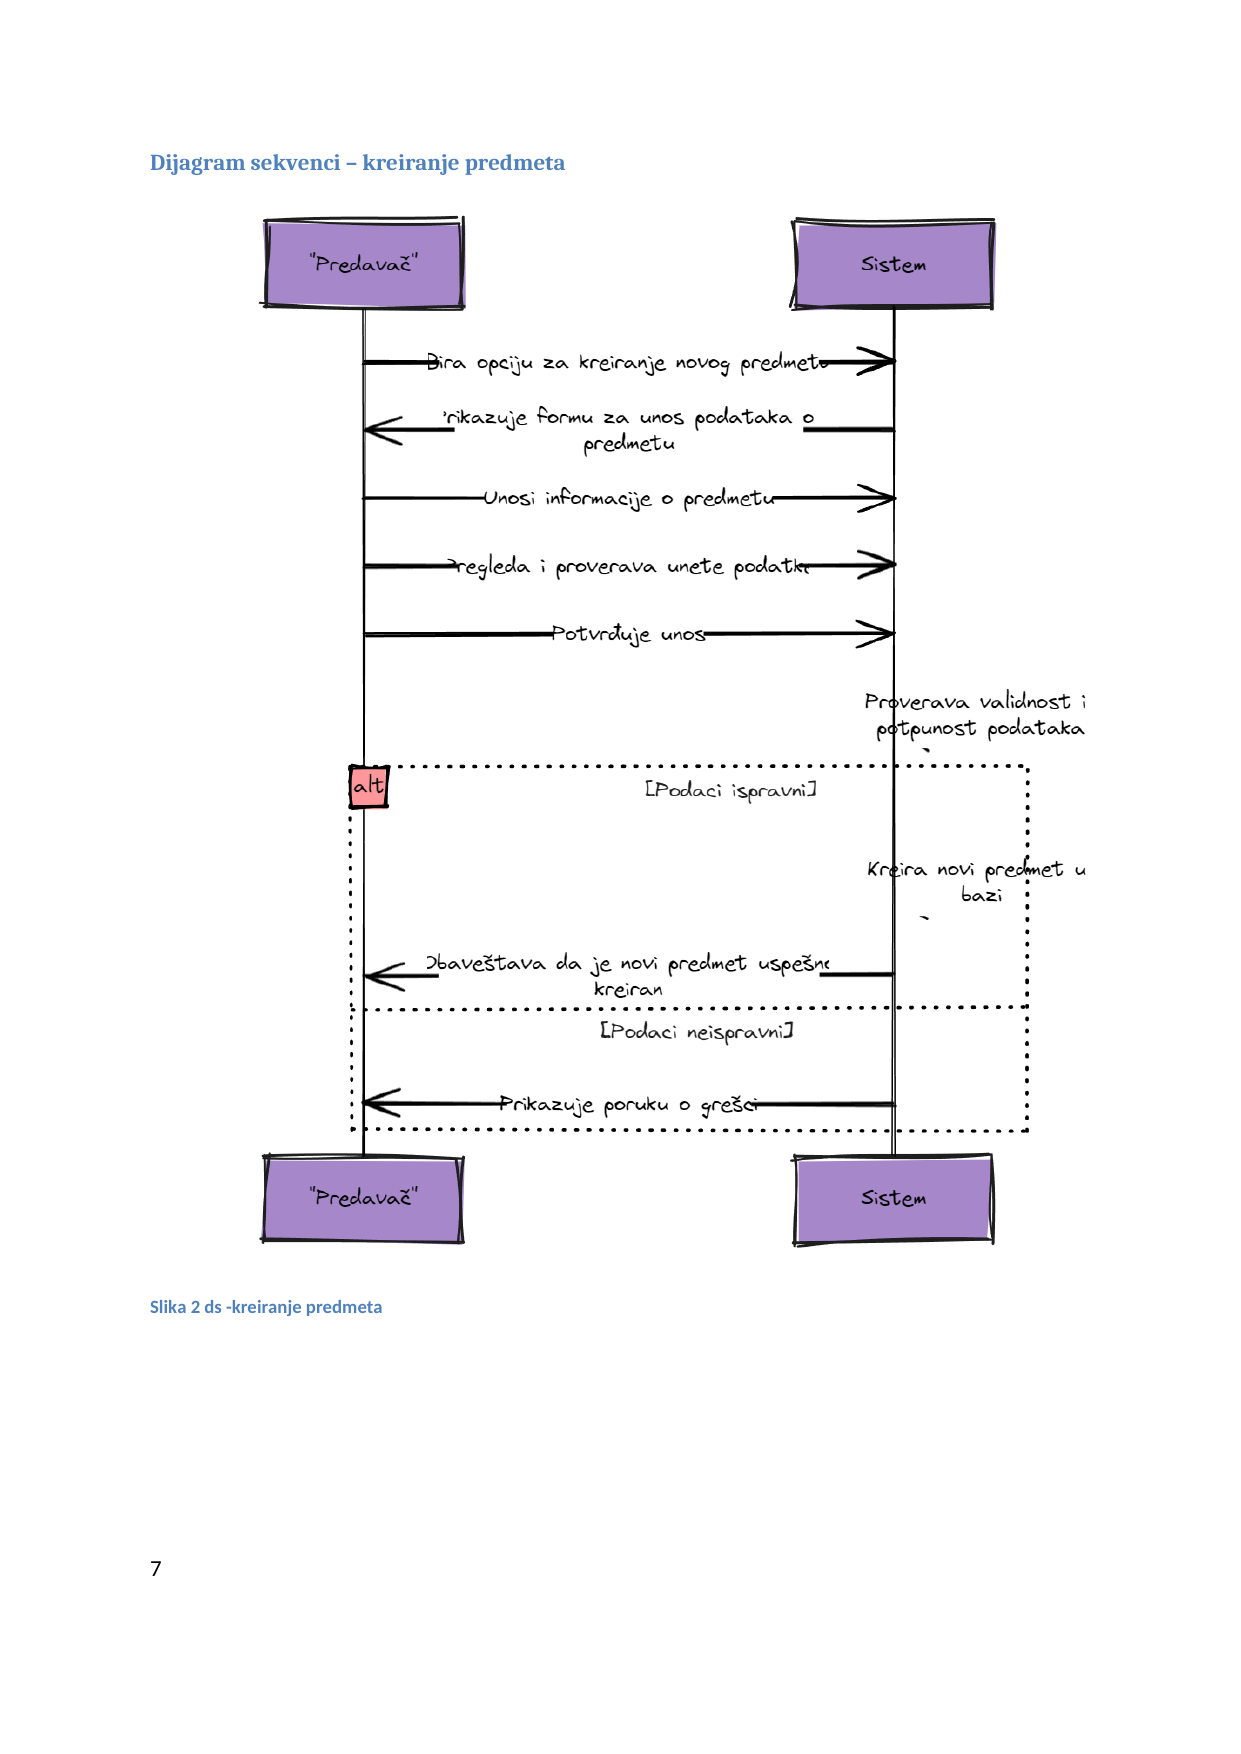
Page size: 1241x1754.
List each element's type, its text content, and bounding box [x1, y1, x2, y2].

text Slika 2 ds -kreiranje predmeta [150, 1295, 1090, 1318]
picture [150, 189, 1091, 1261]
subtitle Dijagram sekvenci – kreiranje predmeta [150, 150, 1090, 176]
